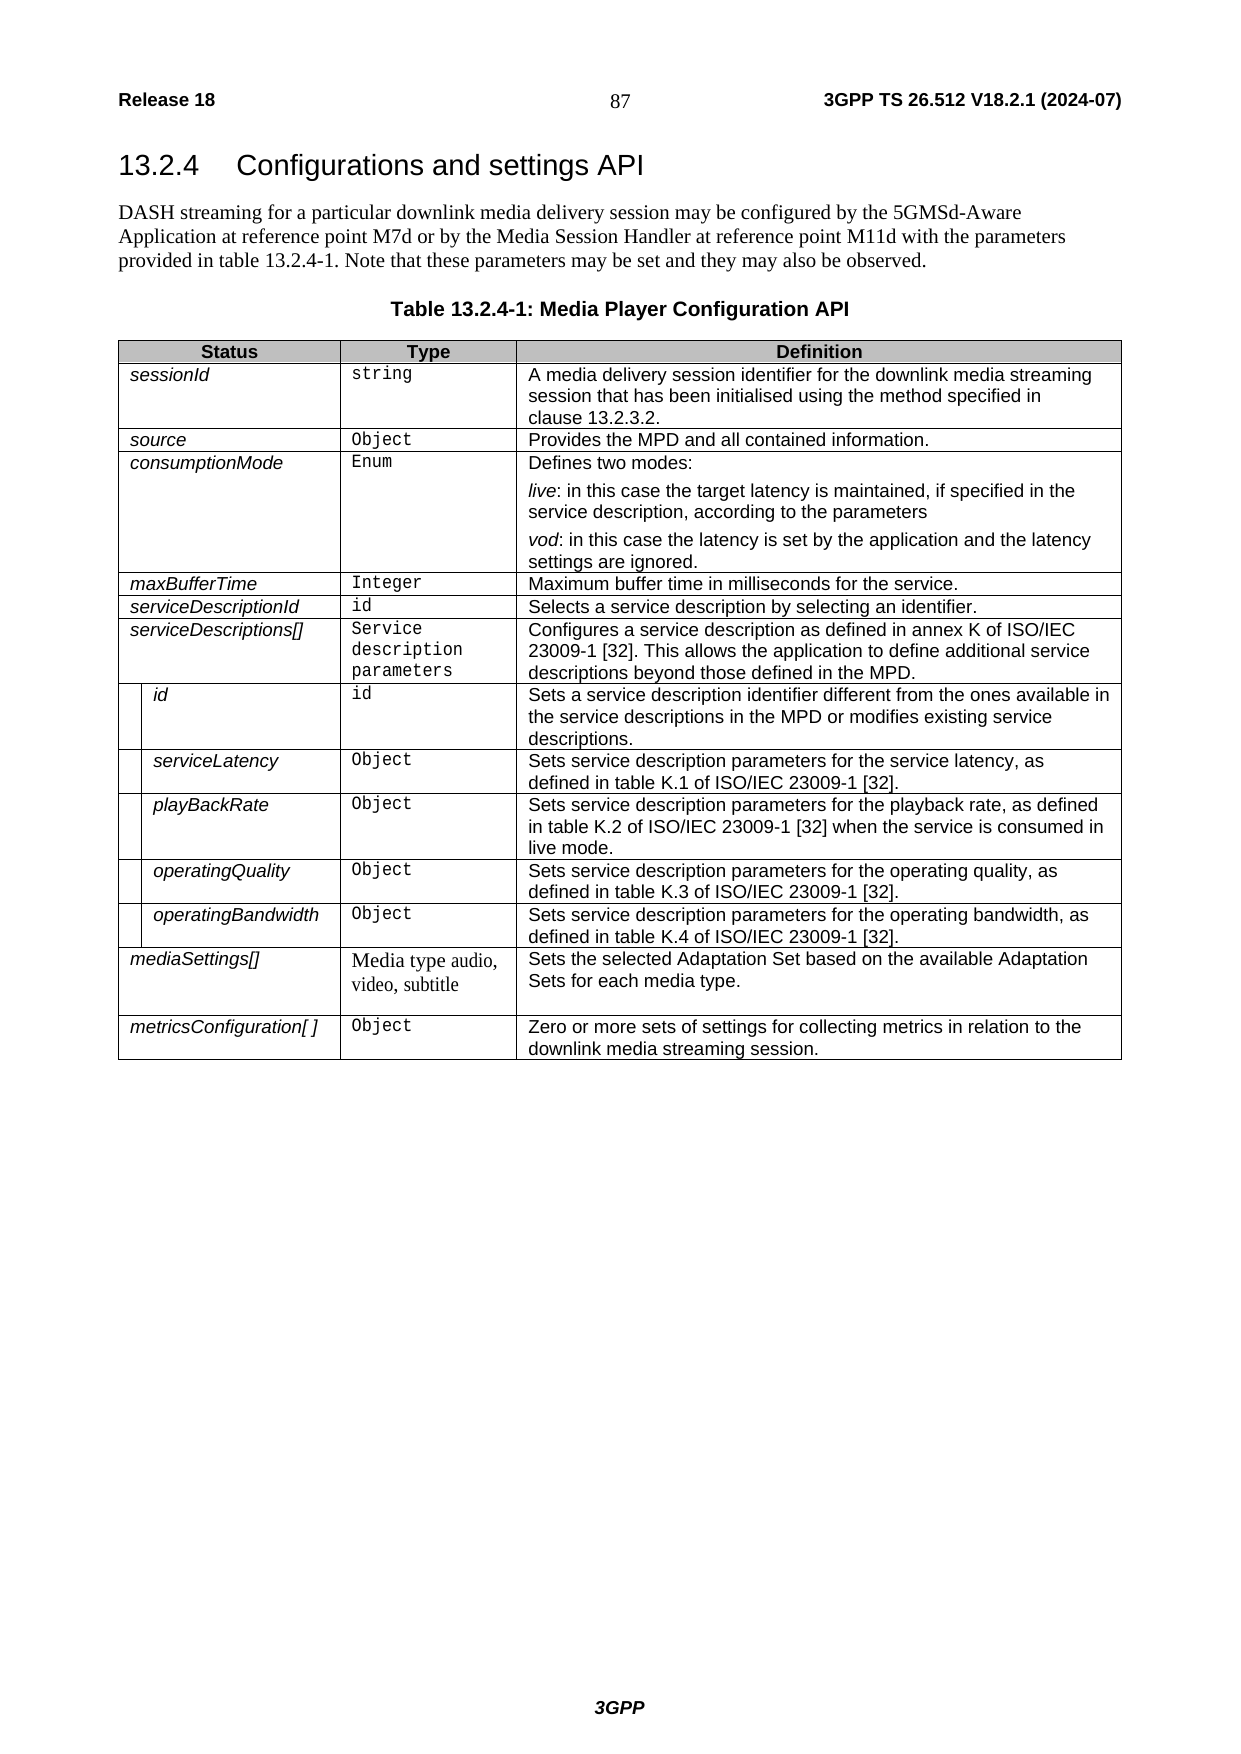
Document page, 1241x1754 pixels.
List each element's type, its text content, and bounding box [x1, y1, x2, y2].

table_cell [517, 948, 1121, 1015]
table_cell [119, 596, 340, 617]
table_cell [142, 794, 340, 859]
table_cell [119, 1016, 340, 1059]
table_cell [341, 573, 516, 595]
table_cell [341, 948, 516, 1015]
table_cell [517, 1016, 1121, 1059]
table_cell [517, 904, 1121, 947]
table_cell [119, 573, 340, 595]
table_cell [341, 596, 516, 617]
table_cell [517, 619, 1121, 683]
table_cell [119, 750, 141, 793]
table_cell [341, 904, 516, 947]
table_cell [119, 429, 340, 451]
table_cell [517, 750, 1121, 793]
subtitle 13.2.4 Configurations and settings API [118, 148, 1122, 181]
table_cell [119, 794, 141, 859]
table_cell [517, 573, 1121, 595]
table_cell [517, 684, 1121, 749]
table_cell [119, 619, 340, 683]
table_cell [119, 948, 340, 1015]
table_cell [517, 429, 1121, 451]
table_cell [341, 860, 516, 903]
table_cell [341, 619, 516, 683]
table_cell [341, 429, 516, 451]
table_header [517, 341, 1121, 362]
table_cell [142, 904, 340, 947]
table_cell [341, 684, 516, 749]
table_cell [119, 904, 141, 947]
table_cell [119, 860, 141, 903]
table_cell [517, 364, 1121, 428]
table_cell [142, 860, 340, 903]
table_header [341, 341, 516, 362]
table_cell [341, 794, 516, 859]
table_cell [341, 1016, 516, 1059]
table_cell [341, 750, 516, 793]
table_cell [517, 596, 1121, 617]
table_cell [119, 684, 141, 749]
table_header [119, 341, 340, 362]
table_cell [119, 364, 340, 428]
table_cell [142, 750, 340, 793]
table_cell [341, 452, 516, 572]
text DASH streaming for a particular downlink media delivery session may be configured by the 5GMSd-Aware Application at reference point M7d or by the Media Session Handler at reference point M11d with the parameters provided in table 13.2.4-1. Note that these parameters may be set and they may also be observed. [118, 200, 1122, 272]
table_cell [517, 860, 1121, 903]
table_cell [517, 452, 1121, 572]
text Table 13.2.4-1: Media Player Configuration API [118, 297, 1122, 321]
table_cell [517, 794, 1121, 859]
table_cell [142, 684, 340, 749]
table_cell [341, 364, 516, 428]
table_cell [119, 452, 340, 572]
